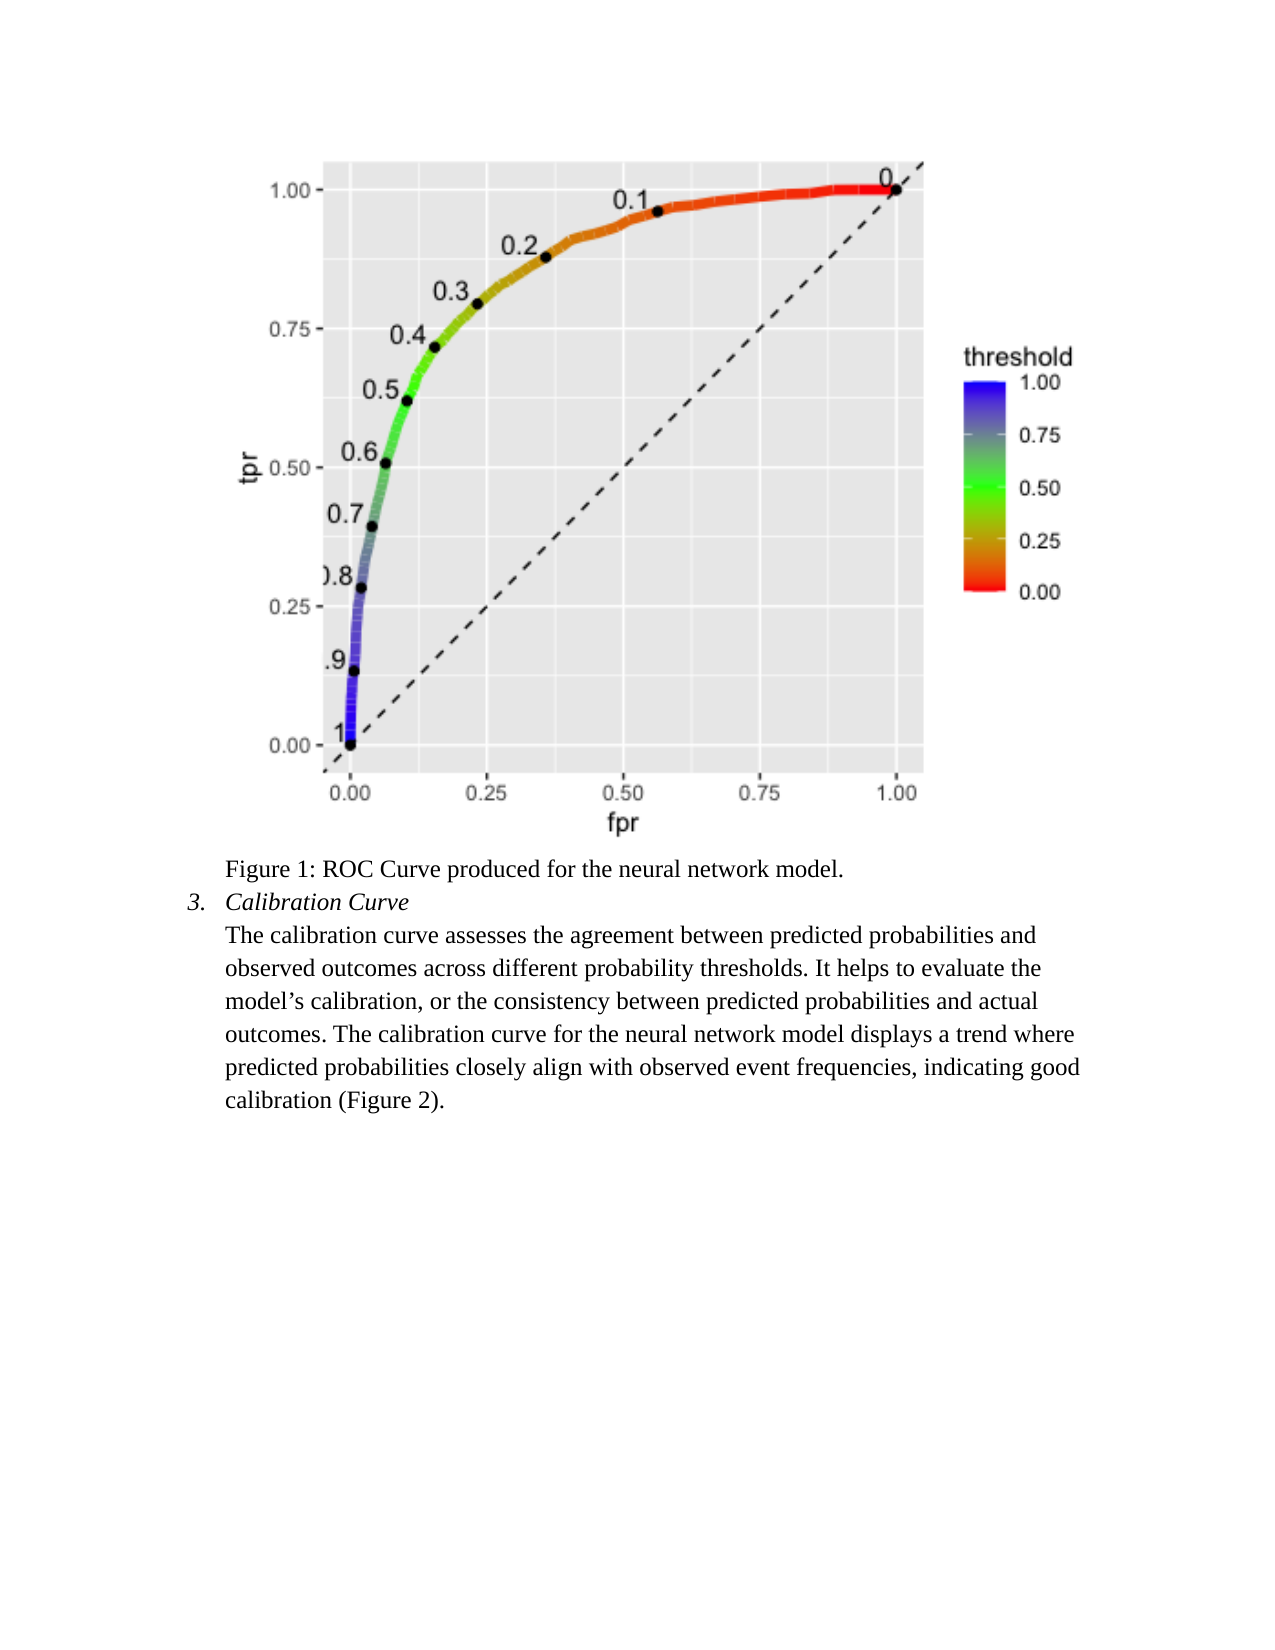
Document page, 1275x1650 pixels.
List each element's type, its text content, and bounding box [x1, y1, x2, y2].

picture [225, 150, 1100, 850]
list Calibration Curve [187, 887, 1125, 916]
list The calibration curve assesses the agreement between predicted probabilities and observed outcomes across different probability thresholds. It helps to evaluate the model’s calibration, or the consistency between predicted probabilities and actual outcomes. The calibration curve for the neural network model displays a trend where predicted probabilities closely align with observed event frequencies, indicating good calibration (Figure 2). [225, 920, 1125, 1114]
